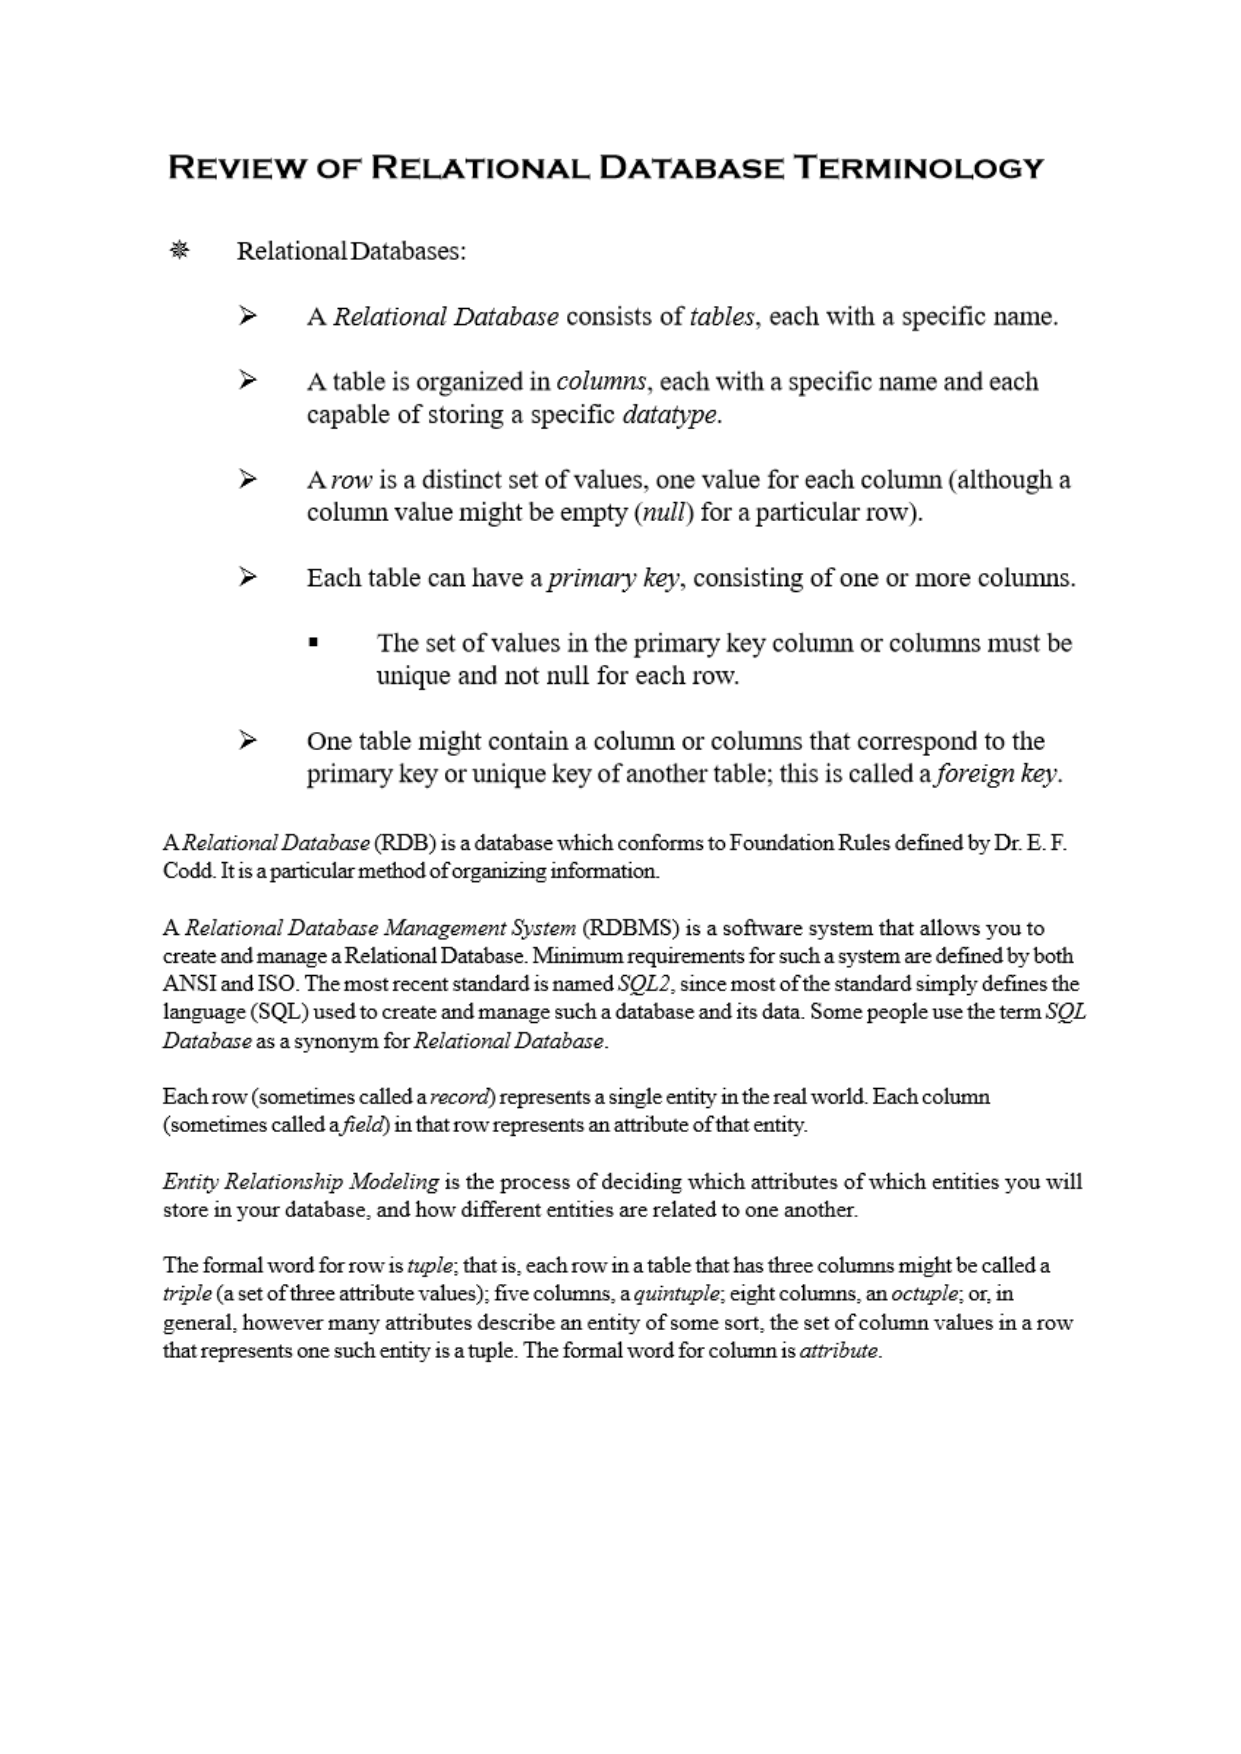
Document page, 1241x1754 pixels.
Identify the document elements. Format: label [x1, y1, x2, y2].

picture [150, 822, 1089, 1374]
picture [150, 150, 1089, 804]
